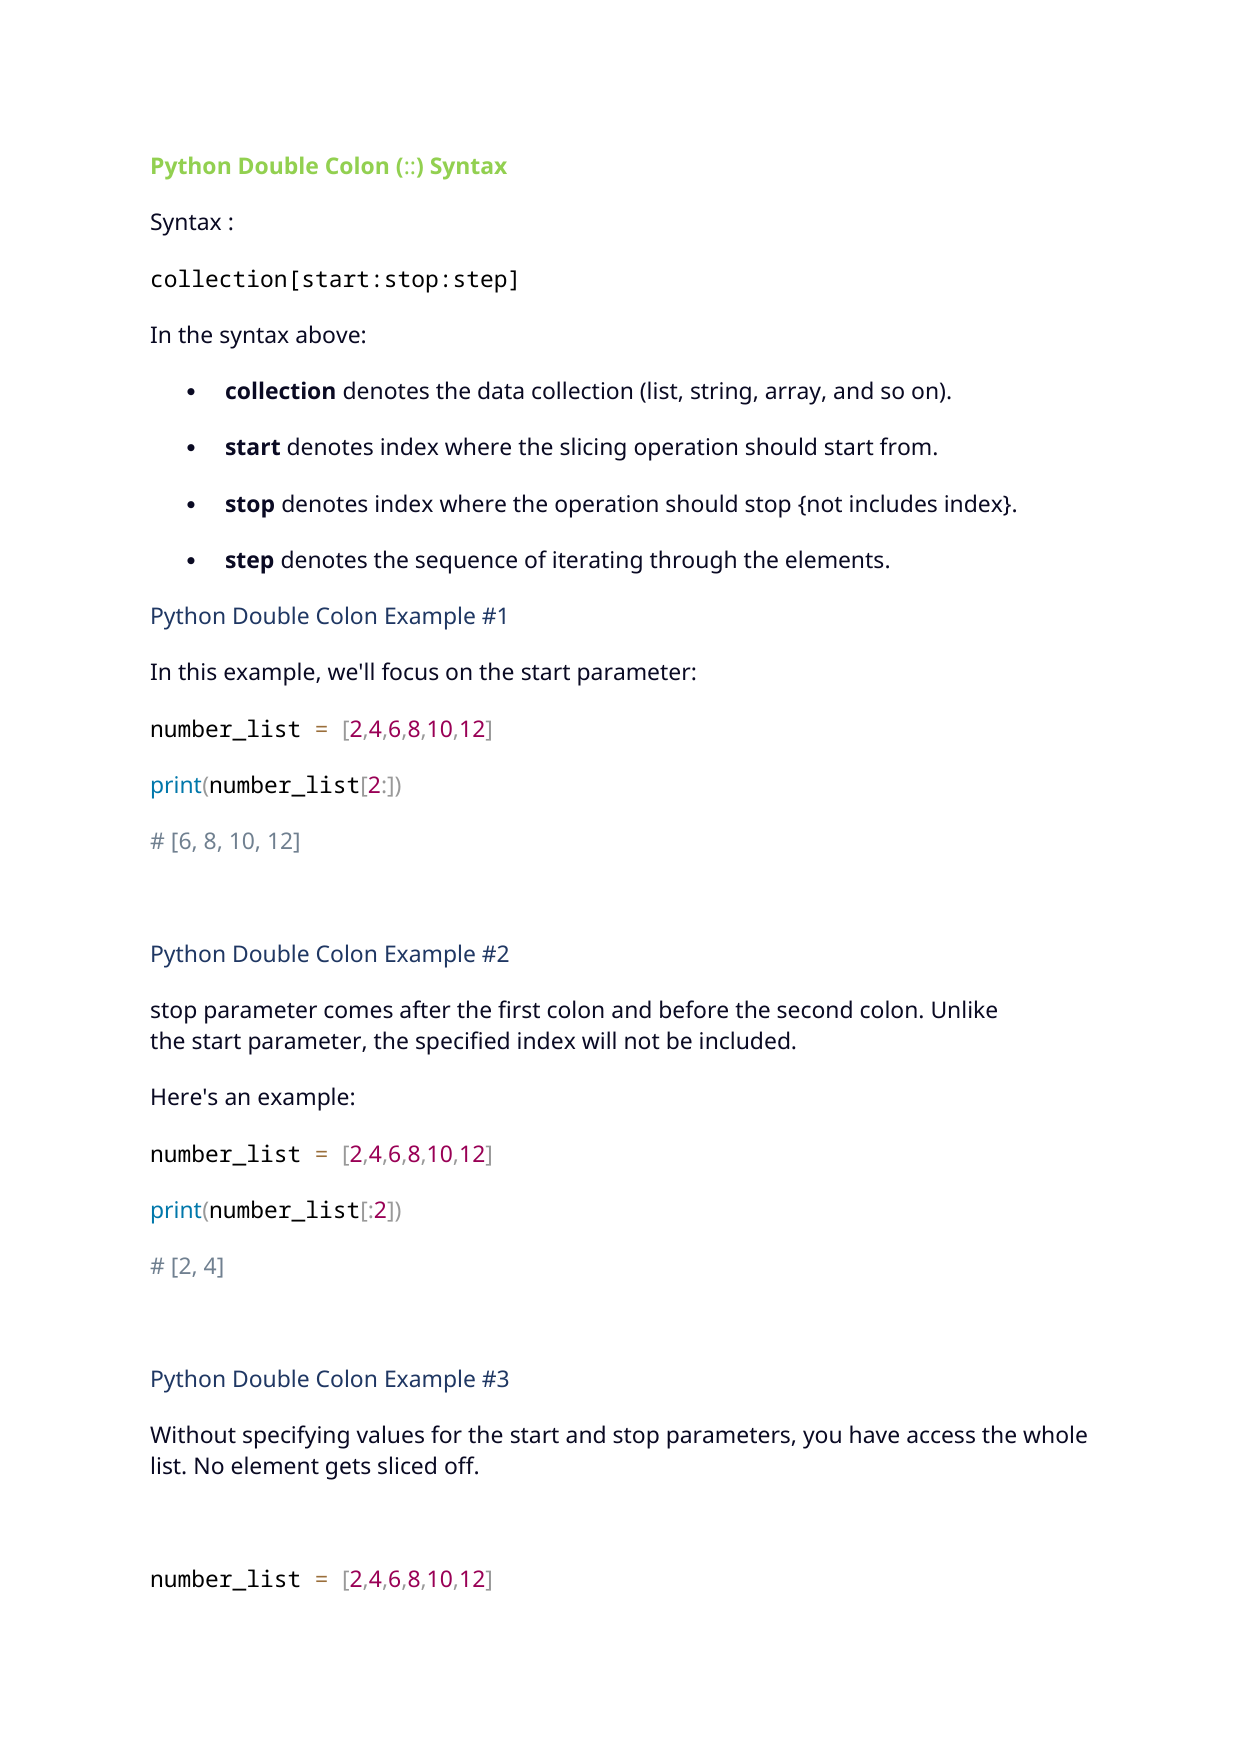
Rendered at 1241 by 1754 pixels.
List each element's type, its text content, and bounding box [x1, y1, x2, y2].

text Here's an example: [150, 1081, 1090, 1112]
subtitle Python Double Colon Example #3 [150, 1362, 1090, 1394]
text stop parameter comes after the first colon and before the second colon. Unlike the start parameter, the specified index will not be included. [150, 994, 1090, 1056]
text In the syntax above: [150, 319, 1090, 350]
text # [6, 8, 10, 12] [150, 825, 1090, 856]
list step denotes the sequence of iterating through the elements. [187, 544, 1090, 575]
list start denotes index where the slicing operation should start from. [187, 431, 1090, 462]
subtitle Python Double Colon Example #1 [150, 600, 1090, 631]
text # [2, 4] [150, 1250, 1090, 1281]
list collection denotes the data collection (list, string, array, and so on). [187, 375, 1090, 406]
text number_list = [2,4,6,8,10,12] [150, 1137, 1090, 1169]
text Syntax : [150, 206, 1090, 237]
text collection[start:stop:step] [150, 262, 1090, 294]
text In this example, we'll focus on the start parameter: [150, 656, 1090, 687]
subtitle Without specifying values for the start and stop parameters, you have access the whole list. No element gets sliced off. [150, 1419, 1090, 1481]
text print(number_list[:2]) [150, 1194, 1090, 1225]
text number_list = [2,4,6,8,10,12] [150, 712, 1090, 744]
text number_list = [2,4,6,8,10,12] [150, 1562, 1090, 1594]
list stop denotes index where the operation should stop {not includes index}. [187, 487, 1090, 519]
text print(number_list[2:]) [150, 769, 1090, 800]
subtitle Python Double Colon Example #2 [150, 937, 1090, 969]
text Python Double Colon (::) Syntax [150, 150, 1090, 181]
